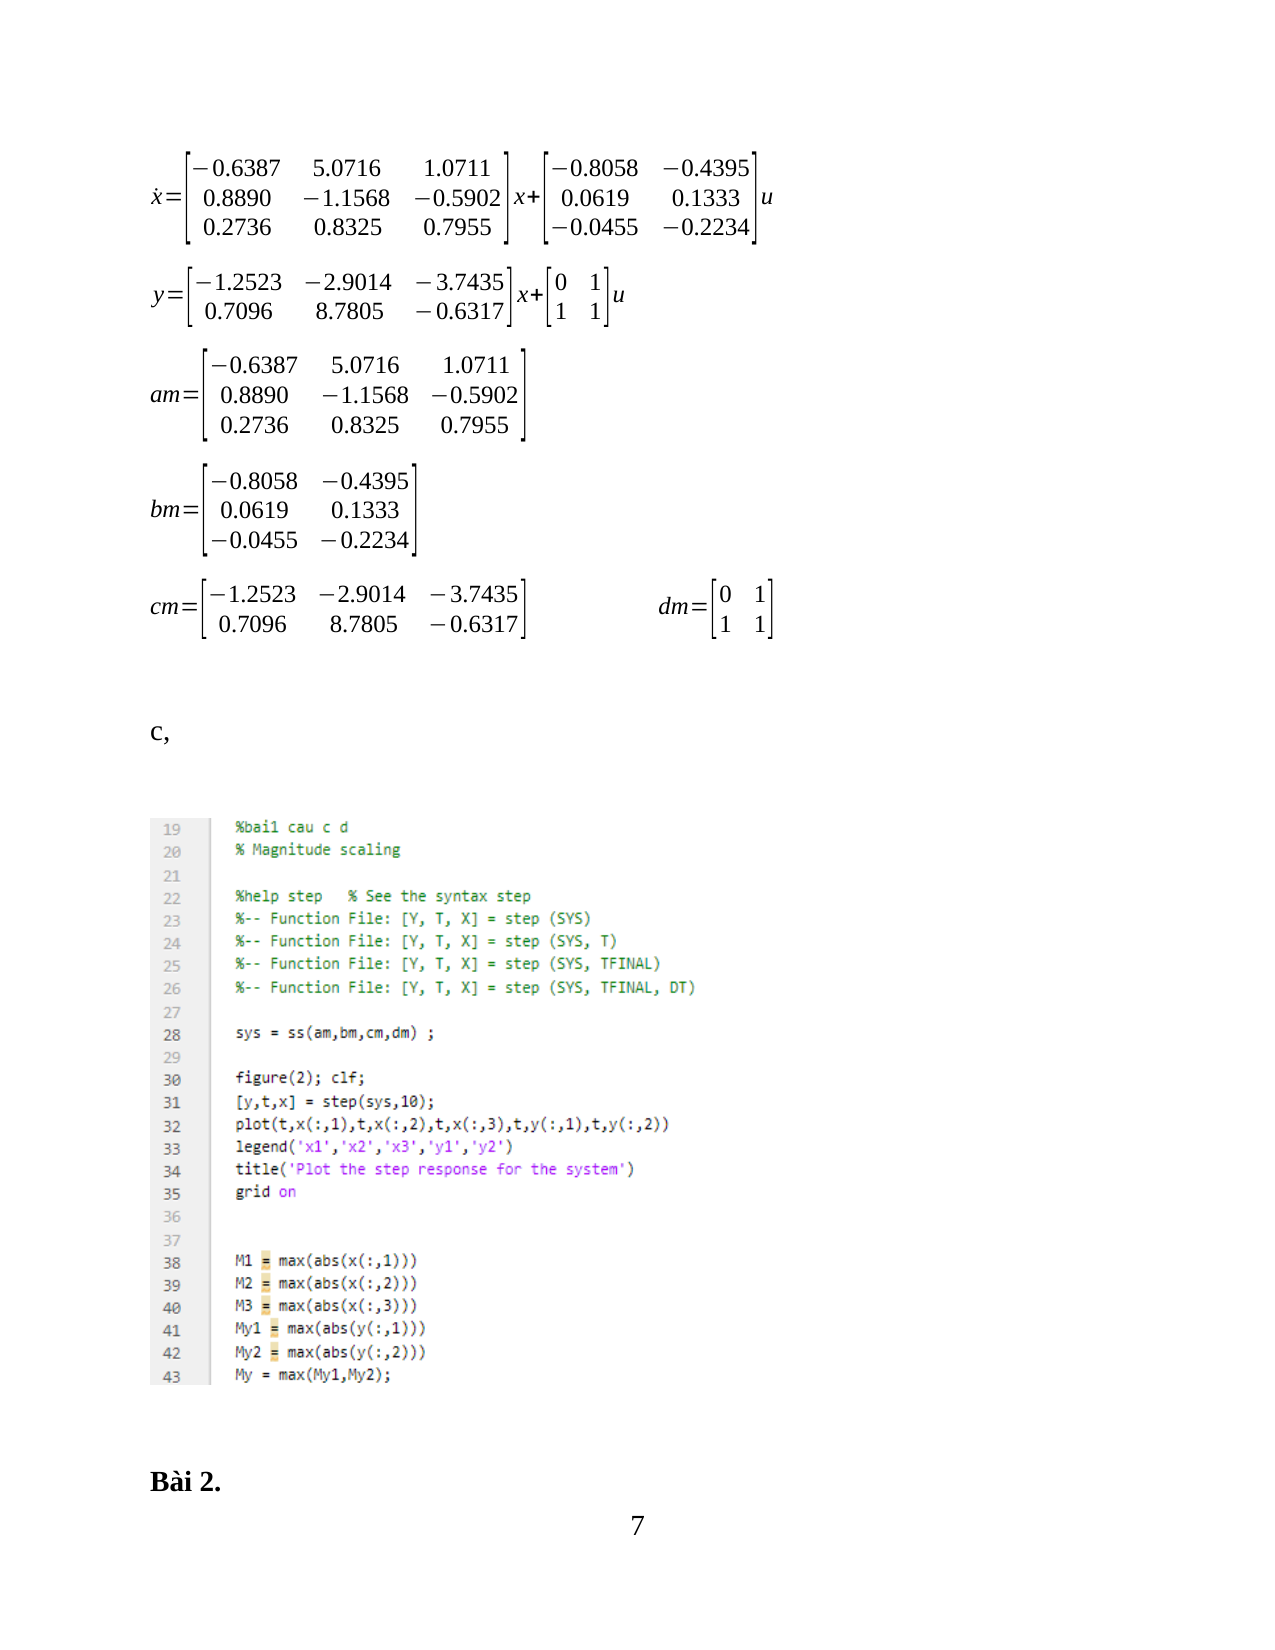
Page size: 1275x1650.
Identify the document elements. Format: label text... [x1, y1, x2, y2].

text Bài 2. [150, 1464, 1125, 1497]
text c, [150, 713, 1125, 746]
picture [150, 818, 724, 1385]
